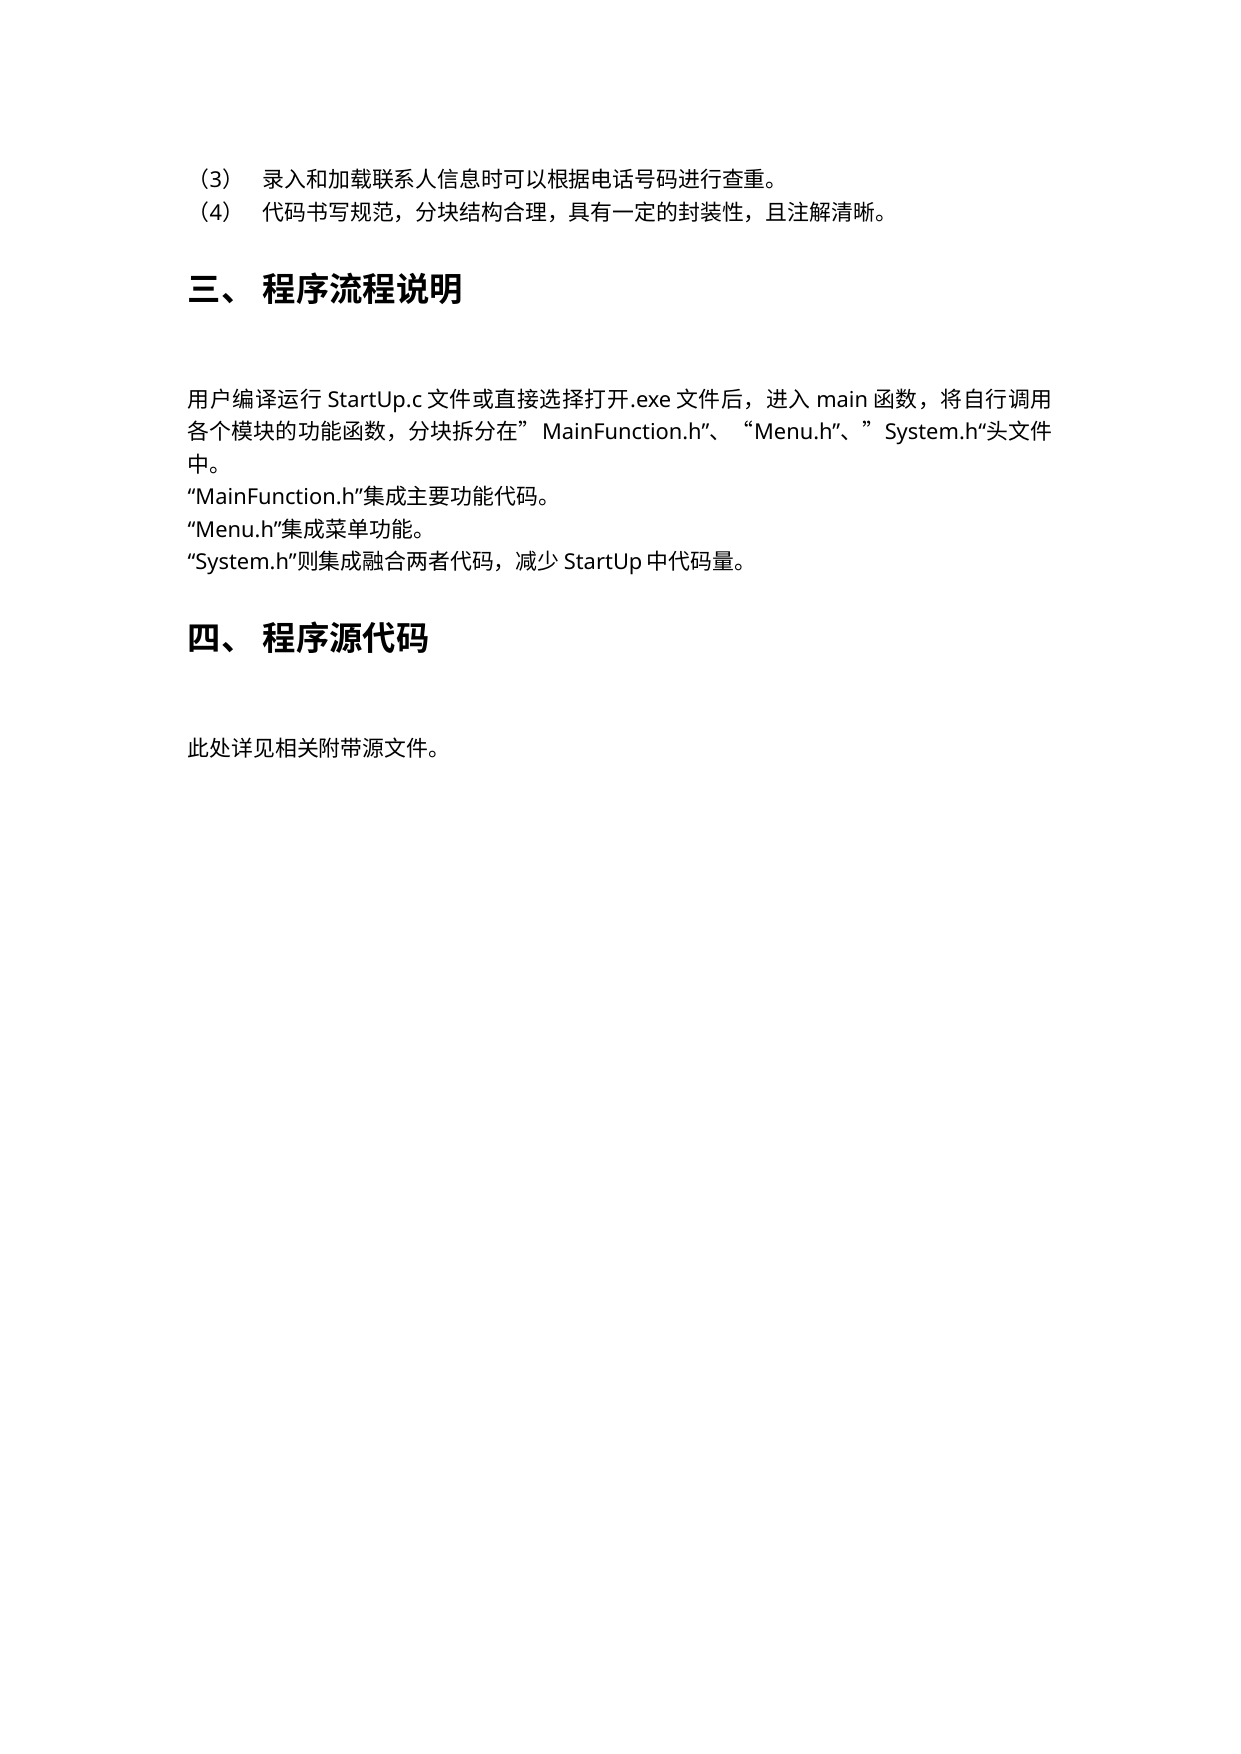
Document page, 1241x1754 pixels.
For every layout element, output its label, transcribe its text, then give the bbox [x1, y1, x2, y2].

text 此处详见相关附带源文件。 [187, 731, 1053, 763]
list 录入和加载联系人信息时可以根据电话号码进行查重。 [187, 162, 1053, 194]
list 代码书写规范，分块结构合理，具有一定的封装性，且注解清晰。 [187, 194, 1053, 227]
subtitle 程序源代码 [187, 603, 1053, 668]
text “System.h”则集成融合两者代码，减少StartUp中代码量。 [187, 544, 1053, 576]
subtitle 程序流程说明 [187, 254, 1053, 319]
text “Menu.h”集成菜单功能。 [187, 511, 1053, 544]
text 用户编译运行StartUp.c文件或直接选择打开.exe文件后，进入main函数，将自行调用各个模块的功能函数，分块拆分在”MainFunction.h”、“Menu.h”、”System.h“头文件中。 [187, 381, 1053, 479]
text “MainFunction.h”集成主要功能代码。 [187, 479, 1053, 511]
